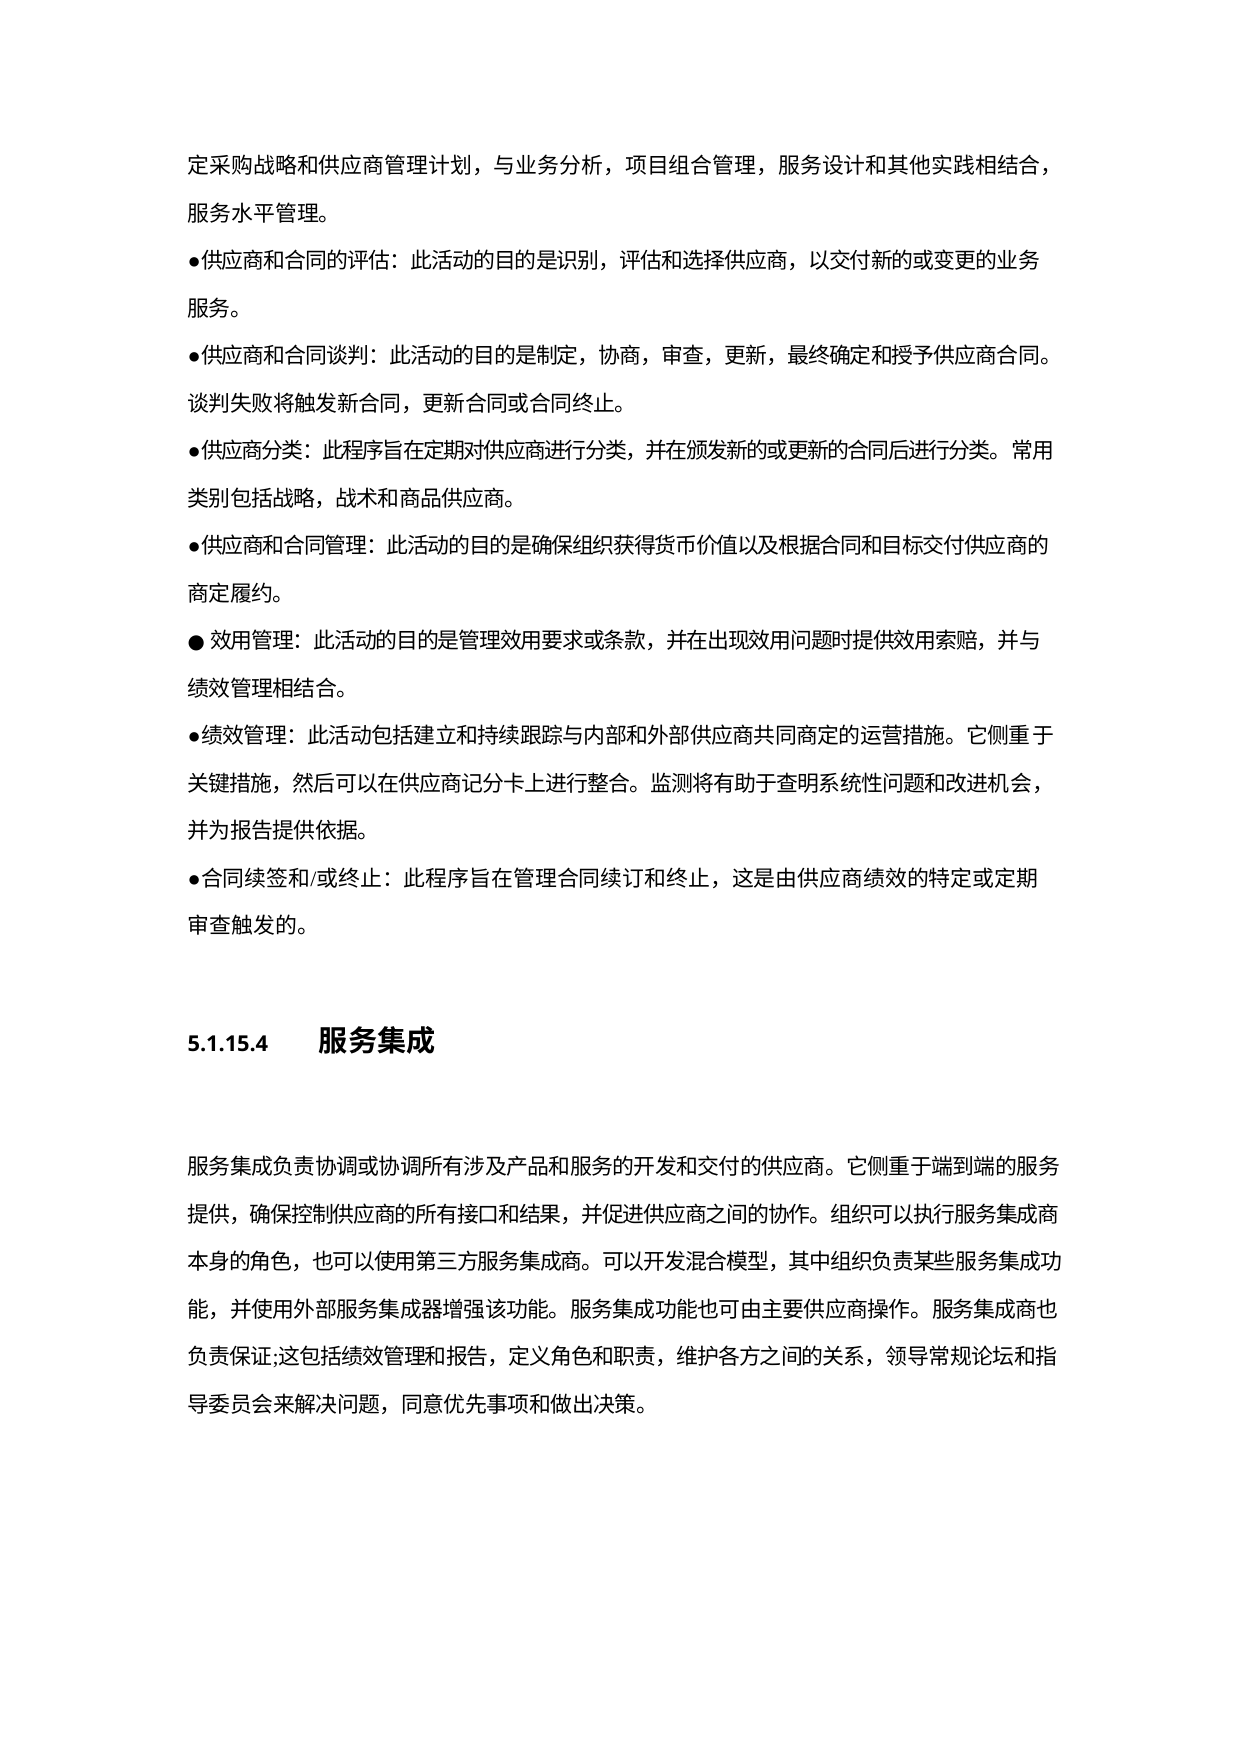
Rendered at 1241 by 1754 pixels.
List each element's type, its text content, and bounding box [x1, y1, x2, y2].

text ●合同续签和/或终止：此程序旨在管理合同续订和终止，这是由供应商绩效的特定或定期审查触发的。 [187, 861, 1054, 940]
list 效用管理：此活动的目的是管理效用要求或条款，并在出现效用问题时提供效用索赔，并与绩效管理相结合。 [187, 623, 1054, 703]
text ●供应商分类：此程序旨在定期对供应商进行分类，并在颁发新的或更新的合同后进行分类。常用类别包括战略，战术和商品供应商。 [187, 433, 1065, 513]
text ●供应商和合同管理：此活动的目的是确保组织获得货币价值以及根据合同和目标交付供应商的商定履约。 [187, 528, 1054, 608]
text ●供应商和合同谈判：此活动的目的是制定，协商，审查，更新，最终确定和授予供应商合同。谈判失败将触发新合同，更新合同或合同终止。 [187, 338, 1054, 418]
text ●绩效管理：此活动包括建立和持续跟踪与内部和外部供应商共同商定的运营措施。它侧重于关键措施，然后可以在供应商记分卡上进行整合。监测将有助于查明系统性问题和改进机会，并为报告提供依据。 [187, 718, 1054, 845]
text ●供应商和合同的评估：此活动的目的是识别，评估和选择供应商，以交付新的或变更的业务服务。 [187, 243, 1054, 323]
text 定采购战略和供应商管理计划，与业务分析，项目组合管理，服务设计和其他实践相结合， 服务水平管理。 [187, 148, 1064, 228]
subtitle 服务集成 [187, 1017, 1121, 1059]
